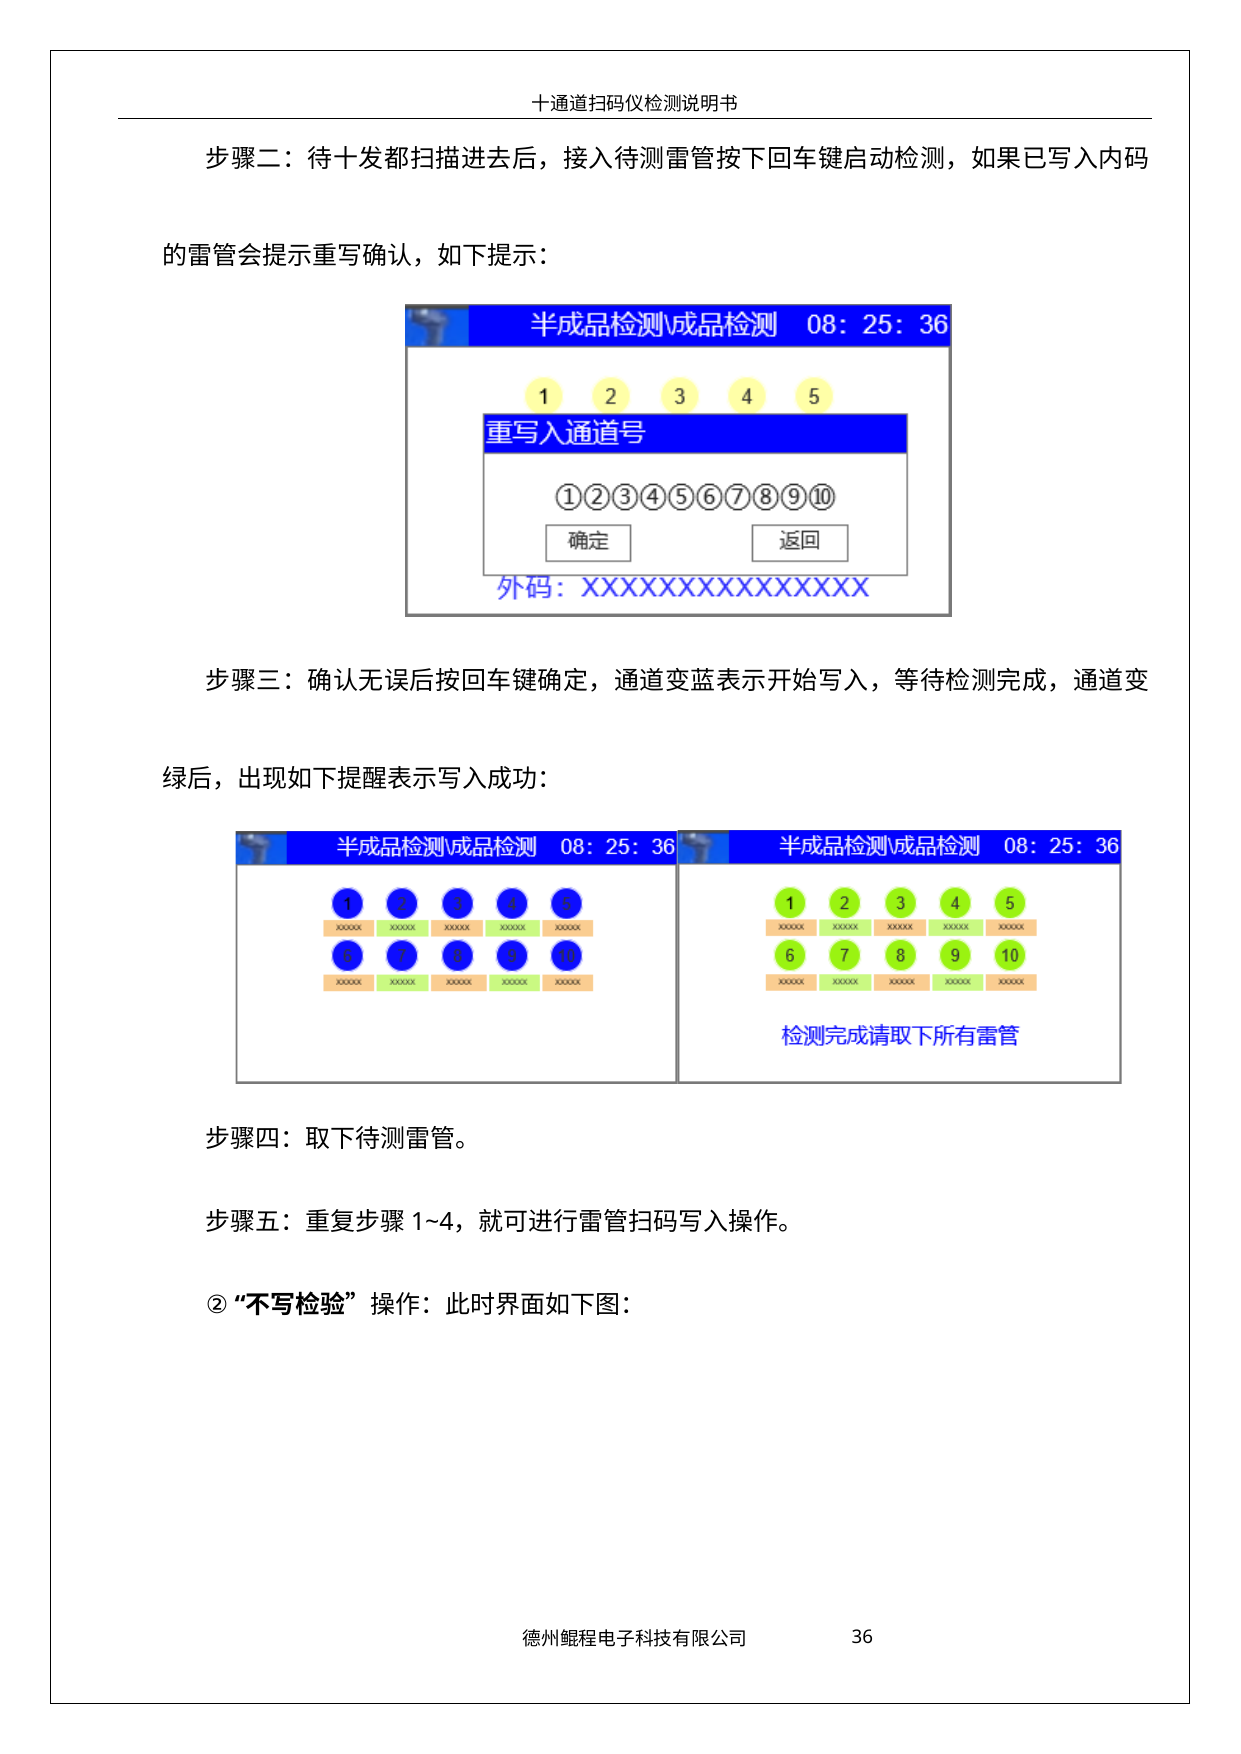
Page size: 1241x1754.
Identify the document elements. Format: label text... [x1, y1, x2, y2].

text 步骤四：取下待测雷管。 [162, 1104, 1152, 1169]
text 步骤二：待十发都扫描进去后，接入待测雷管按下回车键启动检测，如果已写入内码的雷管会提示重写确认，如下提示： [162, 124, 1152, 286]
picture [235, 830, 1122, 1084]
picture [405, 304, 952, 617]
text 步骤五：重复步骤1~4，就可进行雷管扫码写入操作。 [162, 1187, 1152, 1252]
text ② “不写检验”操作：此时界面如下图： [162, 1270, 1152, 1335]
text 步骤三：确认无误后按回车键确定，通道变蓝表示开始写入，等待检测完成，通道变绿后，出现如下提醒表示写入成功： [162, 646, 1152, 809]
